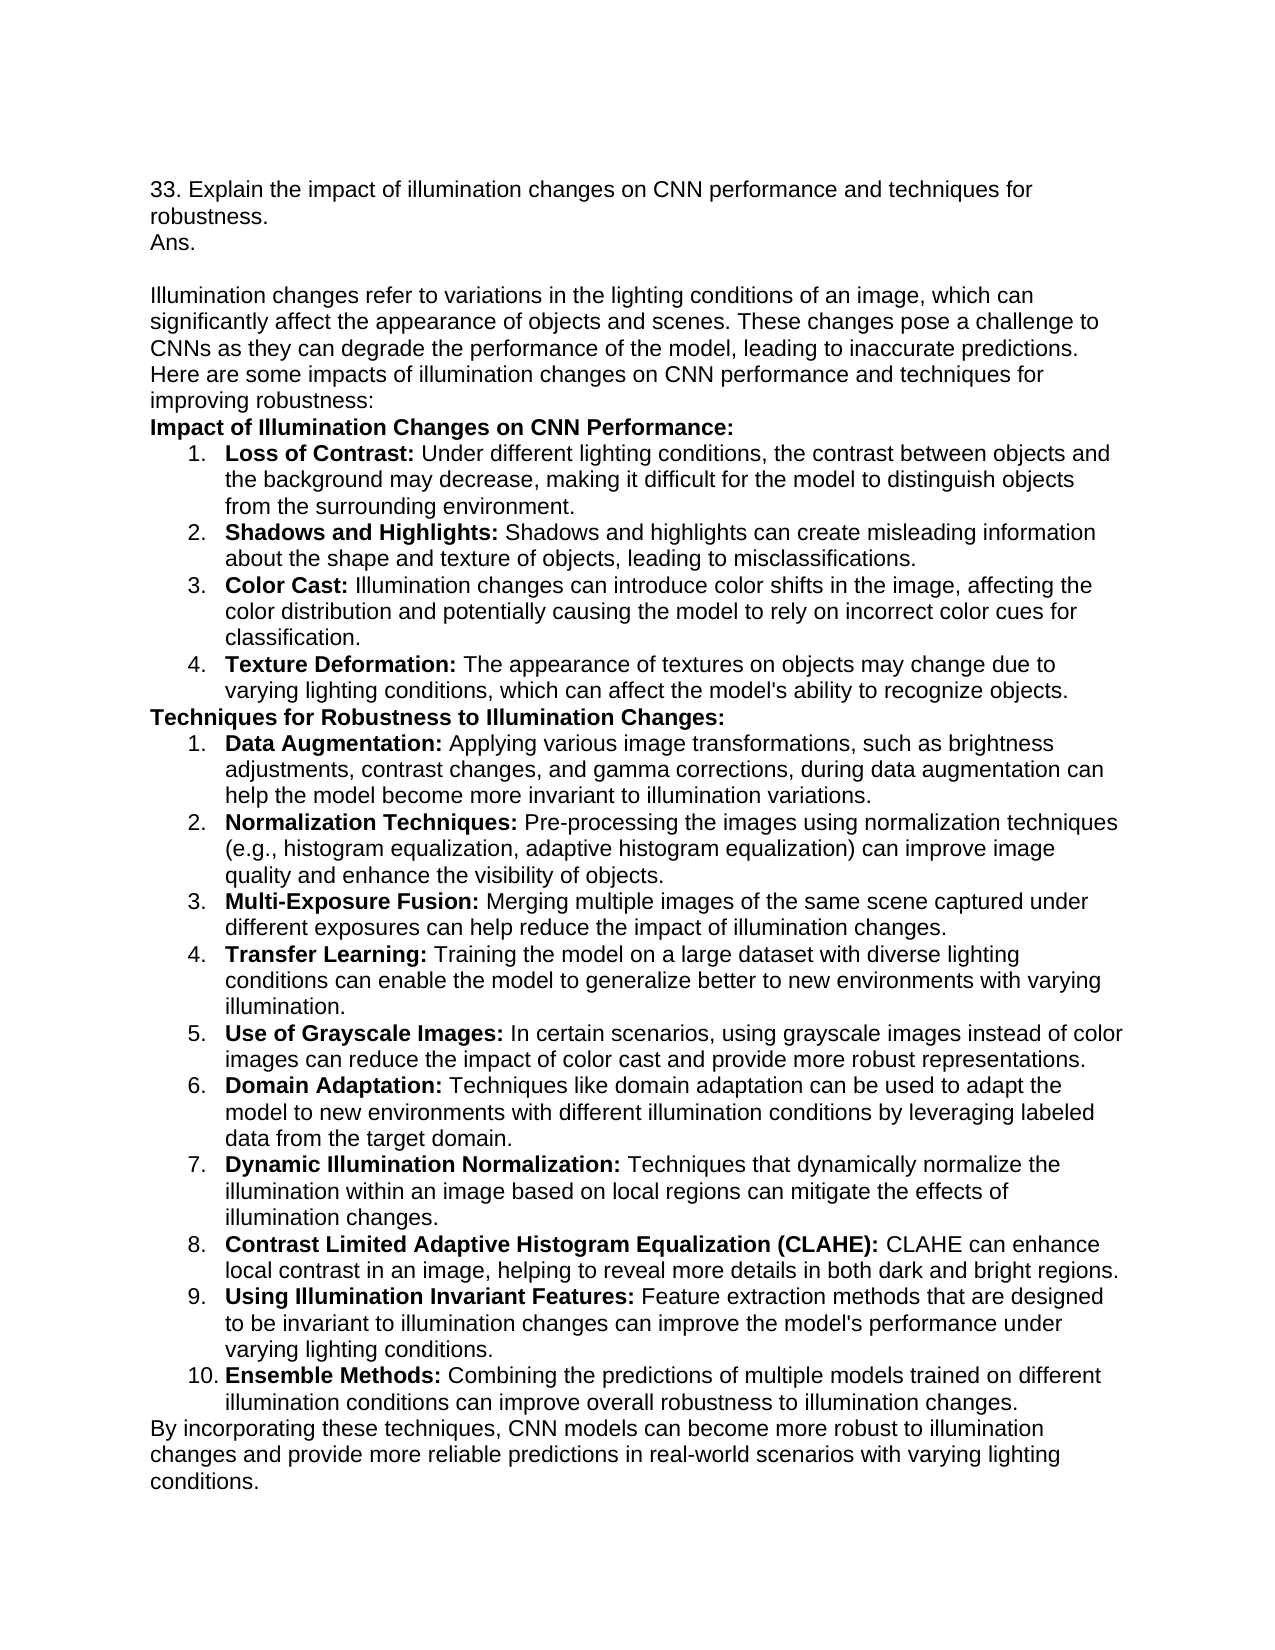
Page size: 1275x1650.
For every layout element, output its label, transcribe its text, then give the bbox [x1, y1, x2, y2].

list Shadows and Highlights: Shadows and highlights can create misleading information about the shape and texture of objects, leading to misclassifications. [187, 519, 1125, 572]
list Ensemble Methods: Combining the predictions of multiple models trained on different illumination conditions can improve overall robustness to illumination changes. [187, 1362, 1125, 1415]
list Normalization Techniques: Pre-processing the images using normalization techniques (e.g., histogram equalization, adaptive histogram equalization) can improve image quality and enhance the visibility of objects. [187, 809, 1125, 888]
text Techniques for Robustness to Illumination Changes: [150, 703, 1125, 730]
list Transfer Learning: Training the model on a large dataset with diverse lighting conditions can enable the model to generalize better to new environments with varying illumination. [187, 941, 1125, 1020]
text Illumination changes refer to variations in the lighting conditions of an image, which can significantly affect the appearance of objects and scenes. These changes pose a challenge to CNNs as they can degrade the performance of the model, leading to inaccurate predictions. Here are some impacts of illumination changes on CNN performance and techniques for improving robustness: [150, 255, 1125, 413]
text Impact of Illumination Changes on CNN Performance: [150, 413, 1125, 440]
text 33. Explain the impact of illumination changes on CNN performance and techniques for robustness. [150, 176, 1125, 229]
list Texture Deformation: The appearance of textures on objects may change due to varying lighting conditions, which can affect the model's ability to recognize objects. [187, 651, 1125, 703]
text Ans. [150, 229, 1125, 255]
list Multi-Exposure Fusion: Merging multiple images of the same scene captured under different exposures can help reduce the impact of illumination changes. [187, 888, 1125, 941]
list Domain Adaptation: Techniques like domain adaptation can be used to adapt the model to new environments with different illumination conditions by leveraging labeled data from the target domain. [187, 1072, 1125, 1151]
text By incorporating these techniques, CNN models can become more robust to illumination changes and provide more reliable predictions in real-world scenarios with varying lighting conditions. [150, 1415, 1125, 1494]
list Contrast Limited Adaptive Histogram Equalization (CLAHE): CLAHE can enhance local contrast in an image, helping to reveal more details in both dark and bright regions. [187, 1231, 1125, 1283]
list Loss of Contrast: Under different lighting conditions, the contrast between objects and the background may decrease, making it difficult for the model to distinguish objects from the surrounding environment. [187, 440, 1125, 519]
list Dynamic Illumination Normalization: Techniques that dynamically normalize the illumination within an image based on local regions can mitigate the effects of illumination changes. [187, 1151, 1125, 1231]
list Using Illumination Invariant Features: Feature extraction methods that are designed to be invariant to illumination changes can improve the model's performance under varying lighting conditions. [187, 1283, 1125, 1362]
list Use of Grayscale Images: In certain scenarios, using grayscale images instead of color images can reduce the impact of color cast and provide more robust representations. [187, 1020, 1125, 1072]
list Color Cast: Illumination changes can introduce color shifts in the image, affecting the color distribution and potentially causing the model to rely on incorrect color cues for classification. [187, 572, 1125, 651]
list Data Augmentation: Applying various image transformations, such as brightness adjustments, contrast changes, and gamma corrections, during data augmentation can help the model become more invariant to illumination variations. [187, 730, 1125, 809]
